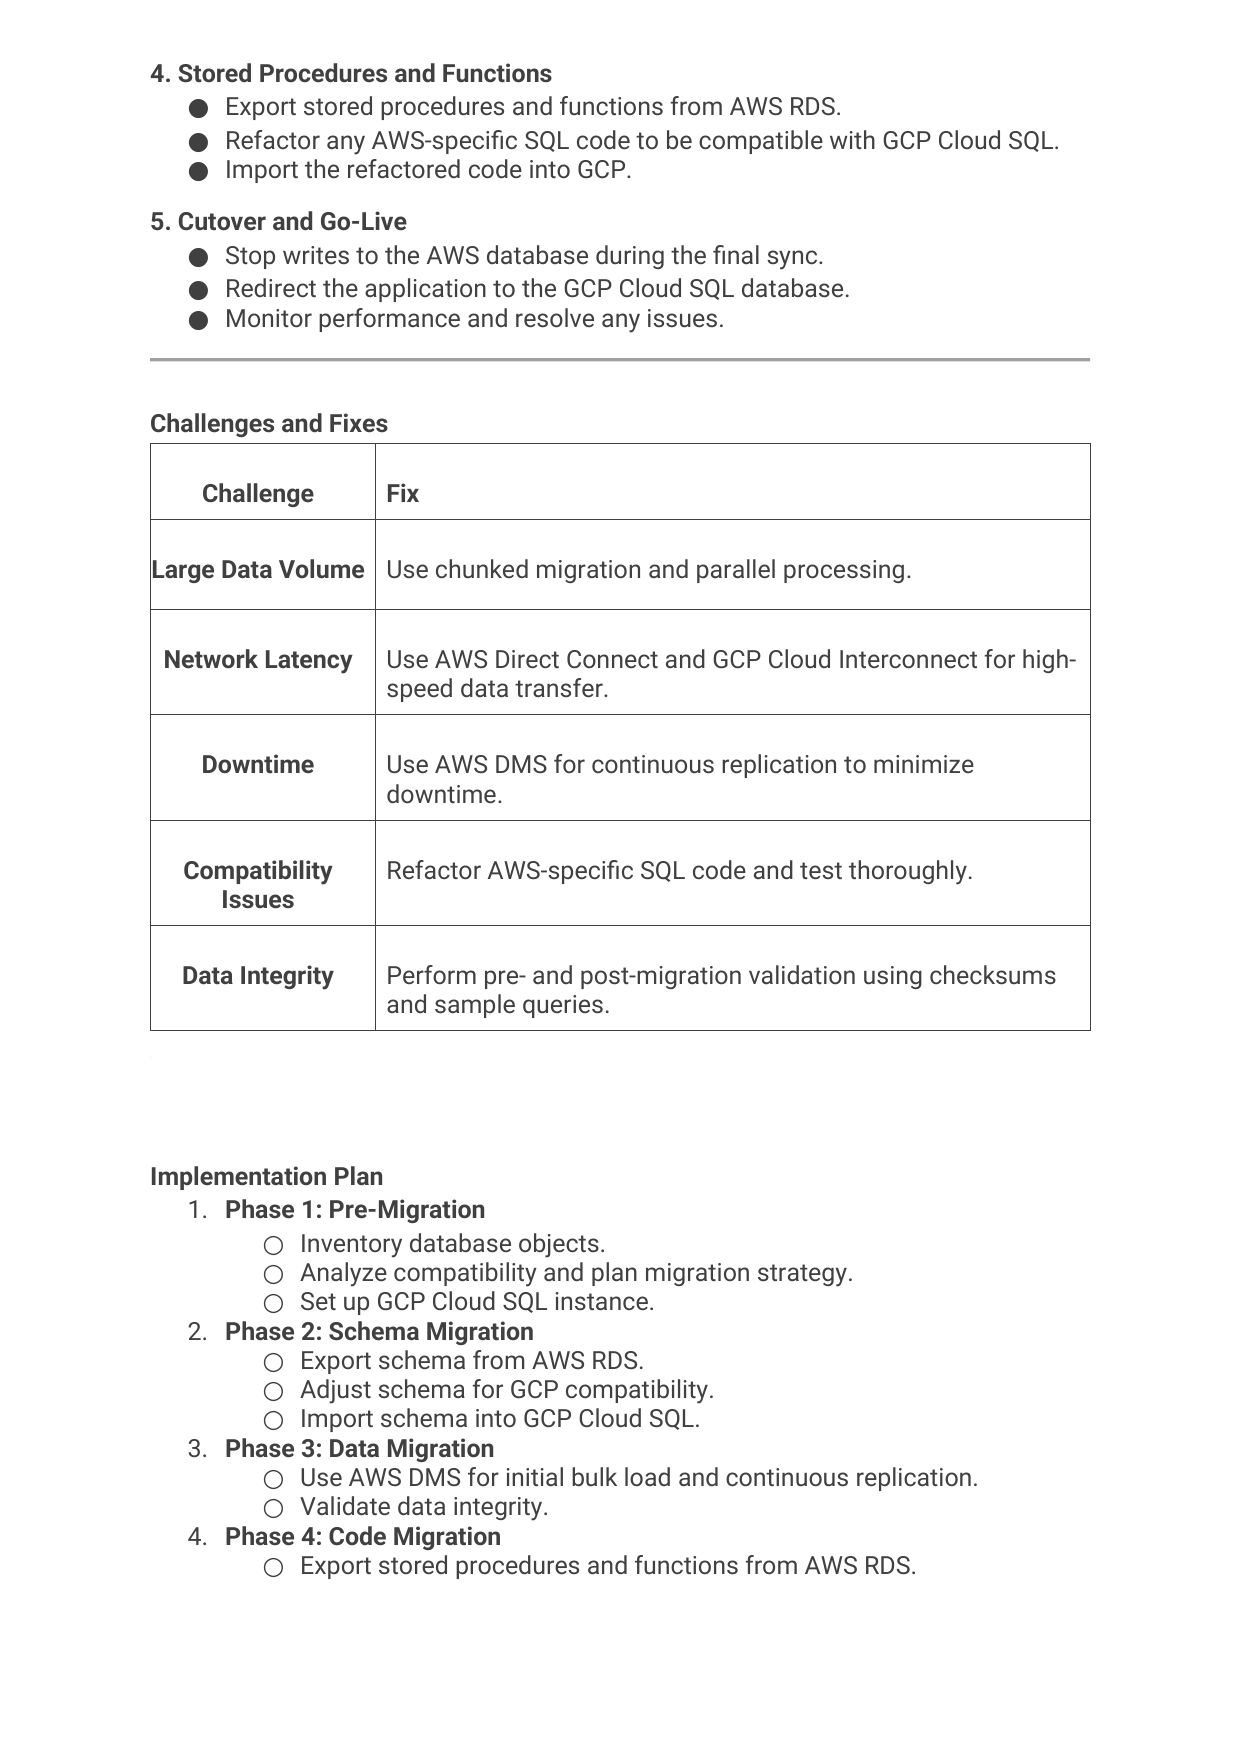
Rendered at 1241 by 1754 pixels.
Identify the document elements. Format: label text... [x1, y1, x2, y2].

list Stop writes to the AWS database during the final sync. [187, 241, 1090, 270]
list Validate data integrity. [262, 1492, 1090, 1522]
list Import schema into GCP Cloud SQL. [262, 1405, 1090, 1434]
table_cell Downtime [151, 715, 375, 819]
list Refactor any AWS-specific SQL code to be compatible with GCP Cloud SQL. [187, 126, 1090, 155]
subtitle Implementation Plan [150, 1162, 1090, 1191]
list Export schema from AWS RDS. [262, 1346, 1090, 1375]
list Import the refactored code into GCP. [187, 155, 1090, 184]
table_cell Network Latency [151, 610, 375, 714]
table_cell Use AWS DMS for continuous replication to minimize downtime. [376, 715, 1090, 819]
list Phase 4: Code Migration [187, 1522, 1090, 1551]
list Inventory database objects. [262, 1229, 1090, 1258]
table_cell Perform pre- and post-migration validation using checksums and sample queries. [376, 926, 1090, 1030]
subtitle Challenges and Fixes [150, 409, 1090, 439]
list Set up GCP Cloud SQL instance. [262, 1288, 1090, 1317]
list Analyze compatibility and plan migration strategy. [262, 1258, 1090, 1288]
list Redirect the application to the GCP Cloud SQL database. [187, 274, 1090, 304]
table_cell Use AWS Direct Connect and GCP Cloud Interconnect for high-speed data transfer. [376, 610, 1090, 714]
list Adjust schema for GCP compatibility. [262, 1375, 1090, 1405]
table_cell Compatibility Issues [151, 821, 375, 925]
table_cell Data Integrity [151, 926, 375, 1030]
table_cell Large Data Volume [151, 520, 375, 609]
table_header Challenge [151, 444, 375, 519]
subtitle 4. Stored Procedures and Functions [150, 59, 1090, 88]
list Phase 3: Data Migration [187, 1434, 1090, 1463]
list Export stored procedures and functions from AWS RDS. [187, 92, 1090, 122]
subtitle 5. Cutover and Go-Live [150, 207, 1090, 237]
list Use AWS DMS for initial bulk load and continuous replication. [262, 1463, 1090, 1492]
table_header Fix [376, 444, 1090, 519]
table_cell Refactor AWS-specific SQL code and test thoroughly. [376, 821, 1090, 925]
table_cell Use chunked migration and parallel processing. [376, 520, 1090, 609]
list Phase 1: Pre-Migration [187, 1195, 1090, 1225]
list Phase 2: Schema Migration [187, 1317, 1090, 1346]
list Monitor performance and resolve any issues. [187, 304, 1090, 333]
list Export stored procedures and functions from AWS RDS. [262, 1551, 1090, 1580]
